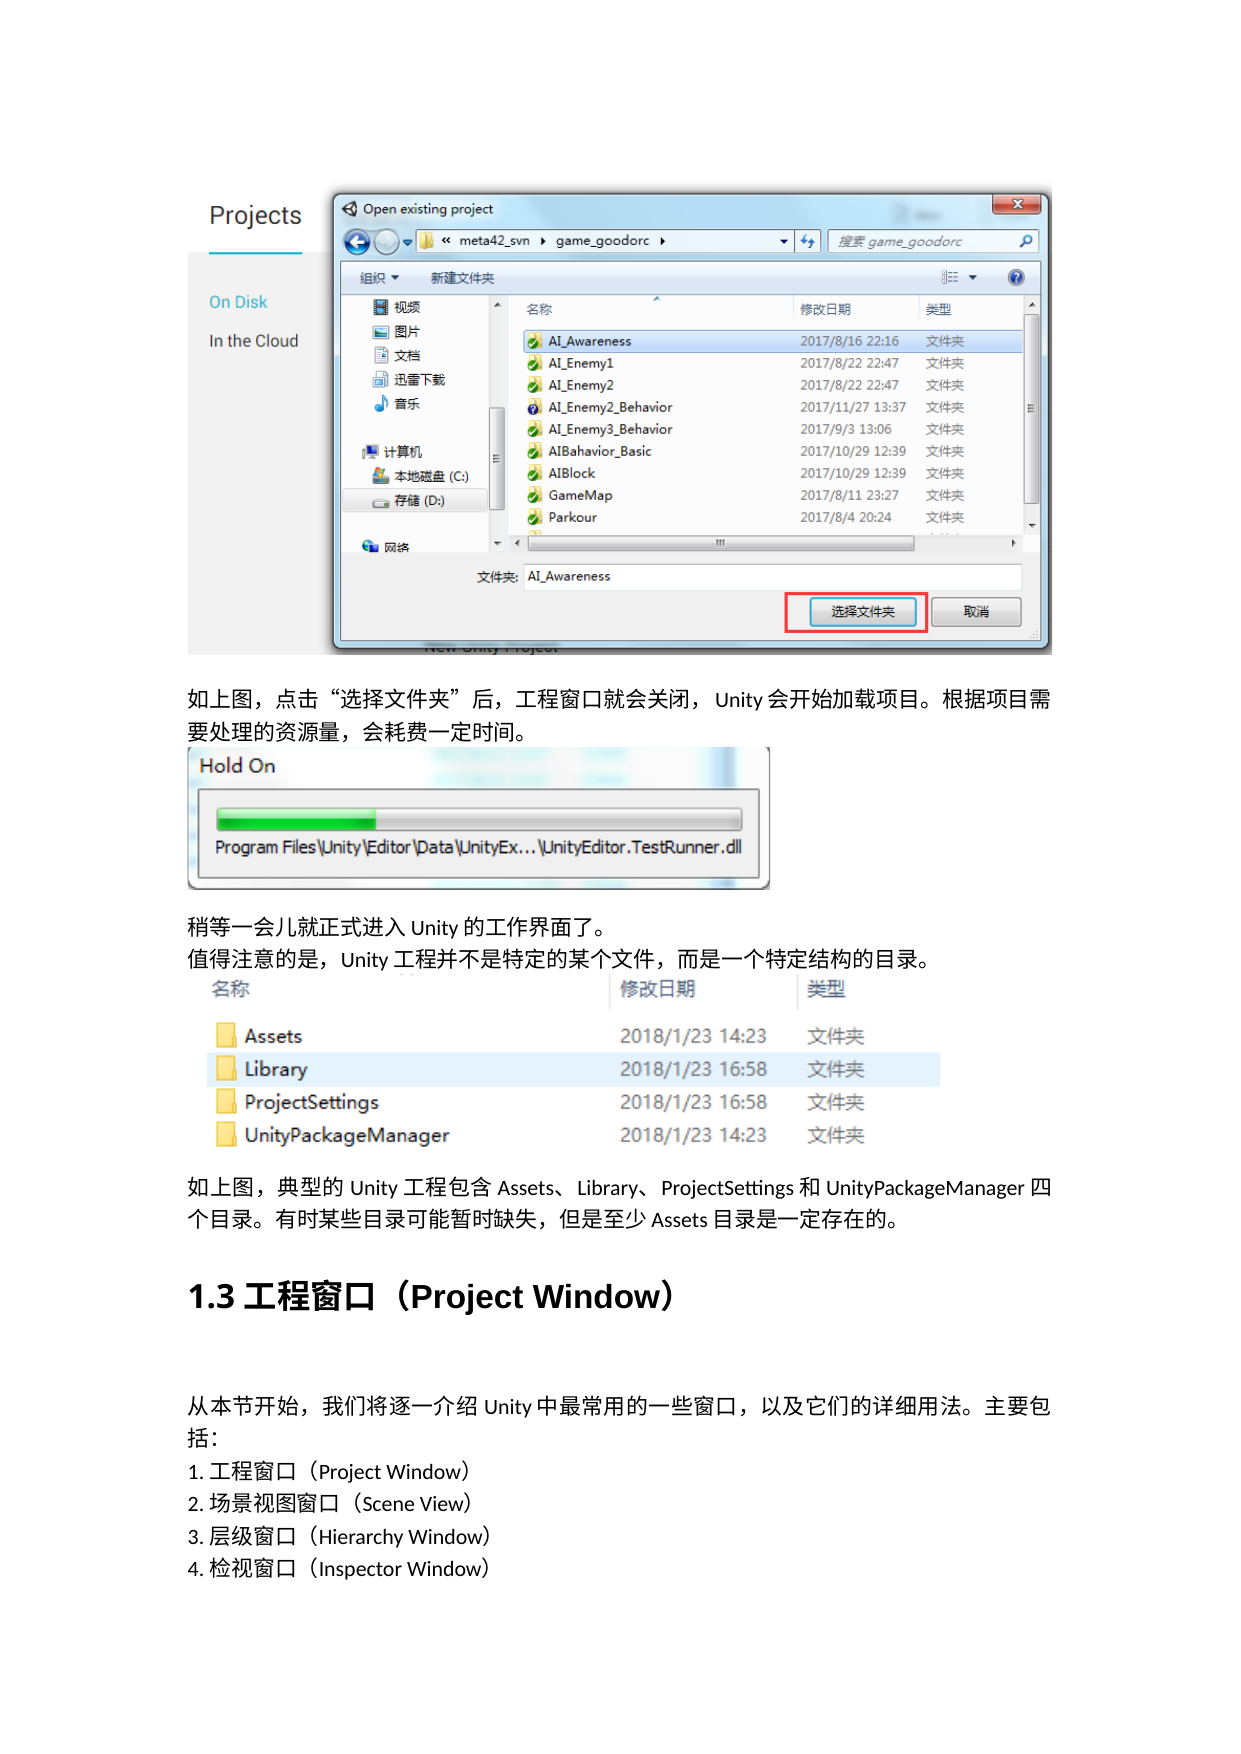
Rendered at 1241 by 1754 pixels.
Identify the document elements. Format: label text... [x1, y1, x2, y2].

list 1. 工程窗口（Project Window） [187, 1453, 1053, 1486]
text 从本节开始，我们将逐一介绍Unity中最常用的一些窗口，以及它们的详细用法。主要包括： [187, 1388, 1053, 1453]
list 3. 层级窗口（Hierarchy Window） [187, 1518, 1053, 1551]
text 值得注意的是，Unity工程并不是特定的某个文件，而是一个特定结构的目录。 [187, 942, 1053, 974]
list 2. 场景视图窗口（Scene View） [187, 1486, 1053, 1518]
list 4. 检视窗口（Inspector Window） [187, 1551, 1053, 1583]
subtitle 工程窗口（Project Window） [187, 1262, 1053, 1327]
picture [187, 747, 771, 890]
text 稍等一会儿就正式进入Unity的工作界面了。 [187, 909, 1053, 942]
text 如上图，典型的Unity工程包含Assets、Library、ProjectSettings和UnityPackageManager四个目录。有时某些目录可能暂时缺失，但是至少Assets目录是一定存在的。 [187, 1169, 1053, 1234]
text 如上图，点击“选择文件夹”后，工程窗口就会关闭，Unity会开始加载项目。根据项目需要处理的资源量，会耗费一定时间。 [187, 682, 1053, 747]
picture [187, 162, 1053, 655]
picture [187, 974, 941, 1161]
